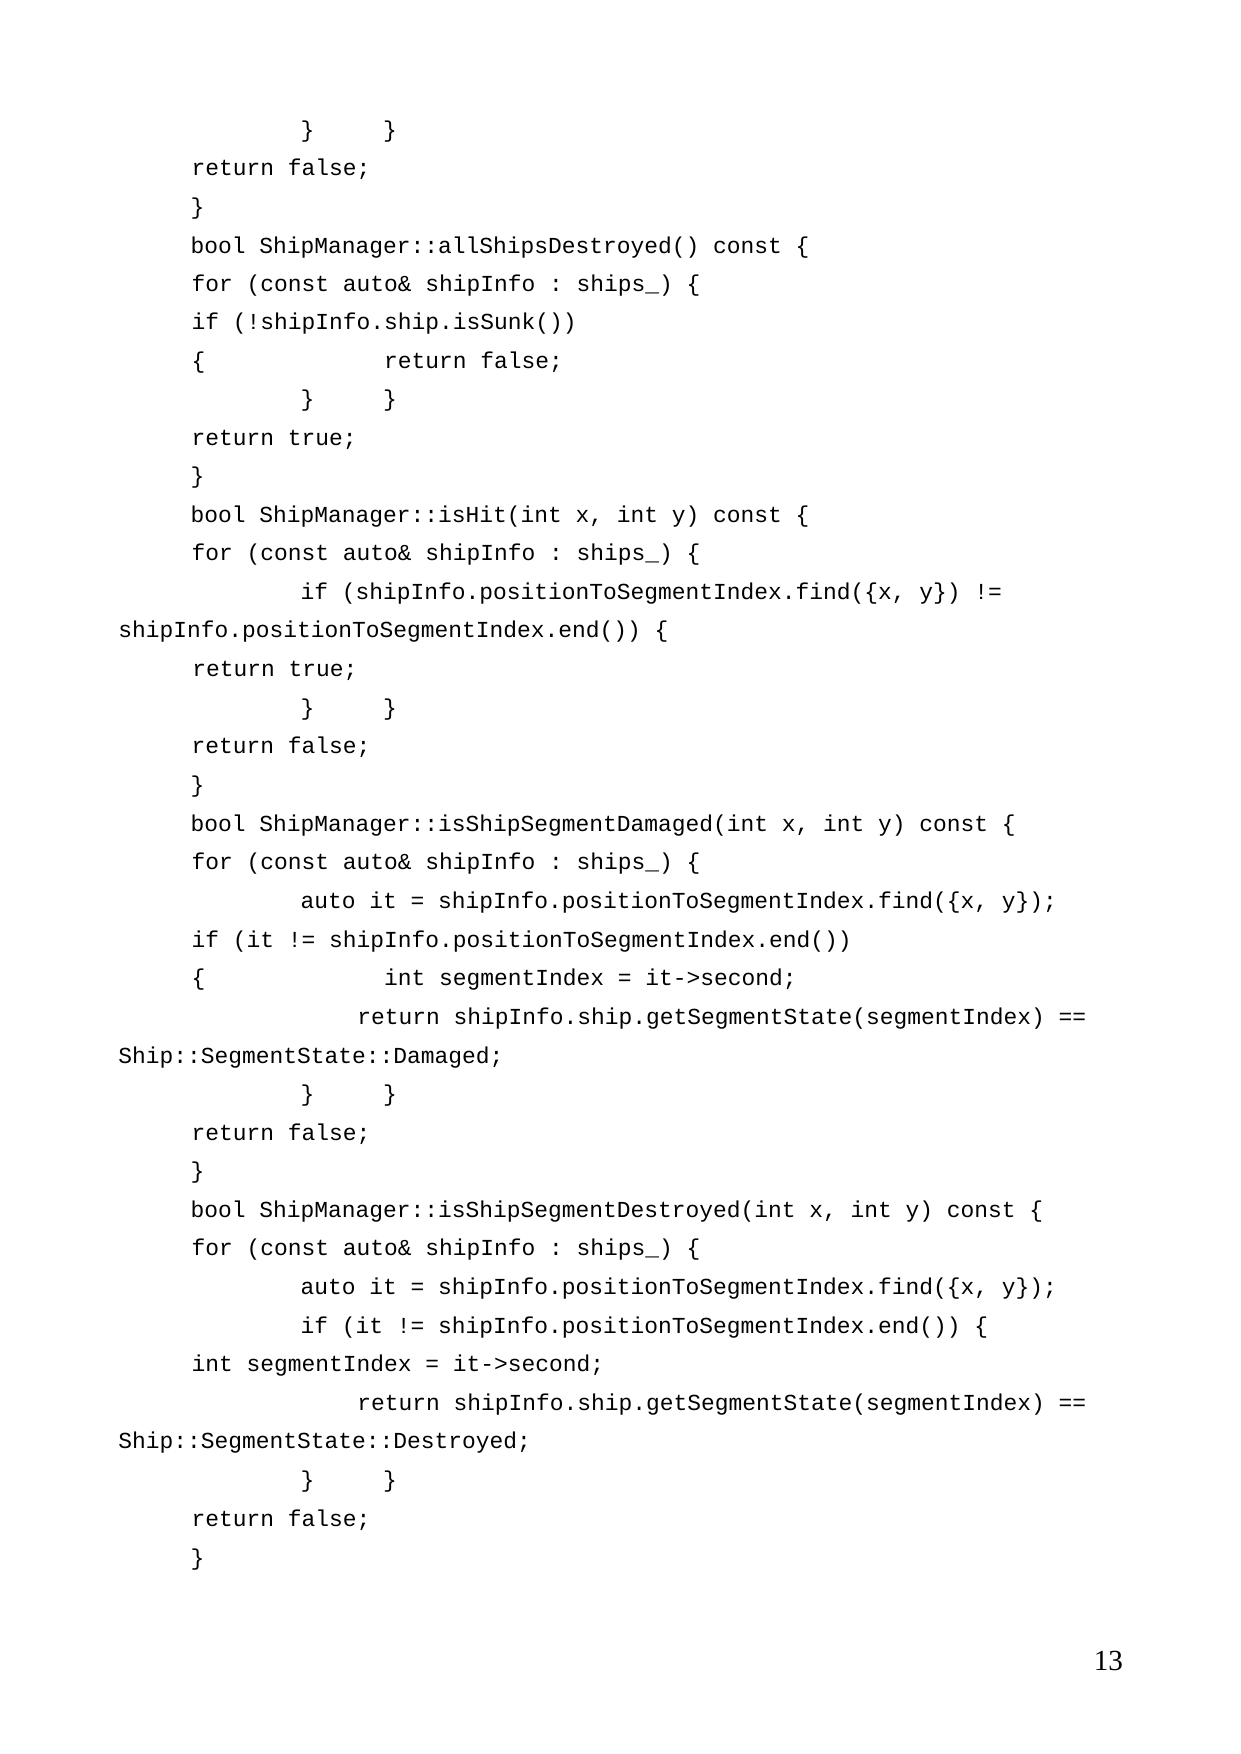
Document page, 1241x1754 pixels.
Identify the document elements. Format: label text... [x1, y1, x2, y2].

text } [190, 465, 220, 491]
text } } return false; [190, 696, 427, 761]
text } } return true; [190, 387, 413, 452]
text bool ShipManager::isHit(int x, int y) const { for (const auto& shipInfo : ships_) { [190, 503, 867, 567]
text bool ShipManager::isShipSegmentDamaged(int x, int y) const { for (const auto& shipInfo : ships_) { [190, 812, 1073, 877]
text } [190, 773, 220, 799]
text } [190, 1546, 1124, 1572]
text } [190, 1159, 220, 1185]
text } } return false; [190, 1083, 427, 1147]
text shipInfo.positionToSegmentIndex.end()) { return true; [118, 619, 765, 683]
text if (it != shipInfo.positionToSegmentIndex.end()) { int segmentIndex = it->second; [190, 1314, 1046, 1378]
text bool ShipManager::isShipSegmentDestroyed(int x, int y) const { for (const auto& shipInfo : ships_) { [190, 1198, 1101, 1263]
text return shipInfo.ship.getSegmentState(segmentIndex) == Ship::SegmentState::Damaged; [118, 1005, 1124, 1070]
text } } return false; [190, 118, 427, 183]
text return shipInfo.ship.getSegmentState(segmentIndex) == Ship::SegmentState::Destroyed; [118, 1391, 1124, 1456]
text auto it = shipInfo.positionToSegmentIndex.find({x, y}); [190, 1275, 1124, 1301]
text auto it = shipInfo.positionToSegmentIndex.find({x, y}); if (it != shipInfo.positionToSegmentIndex.end()) { int segmentIndex = it->second; [190, 889, 1059, 993]
text } [190, 195, 220, 221]
text } } return false; [190, 1469, 427, 1533]
text bool ShipManager::allShipsDestroyed() const { for (const auto& shipInfo : ships_) { if (!shipInfo.ship.isSunk()) { return false; [190, 234, 811, 375]
text if (shipInfo.positionToSegmentIndex.find({x, y}) != [190, 580, 1124, 606]
